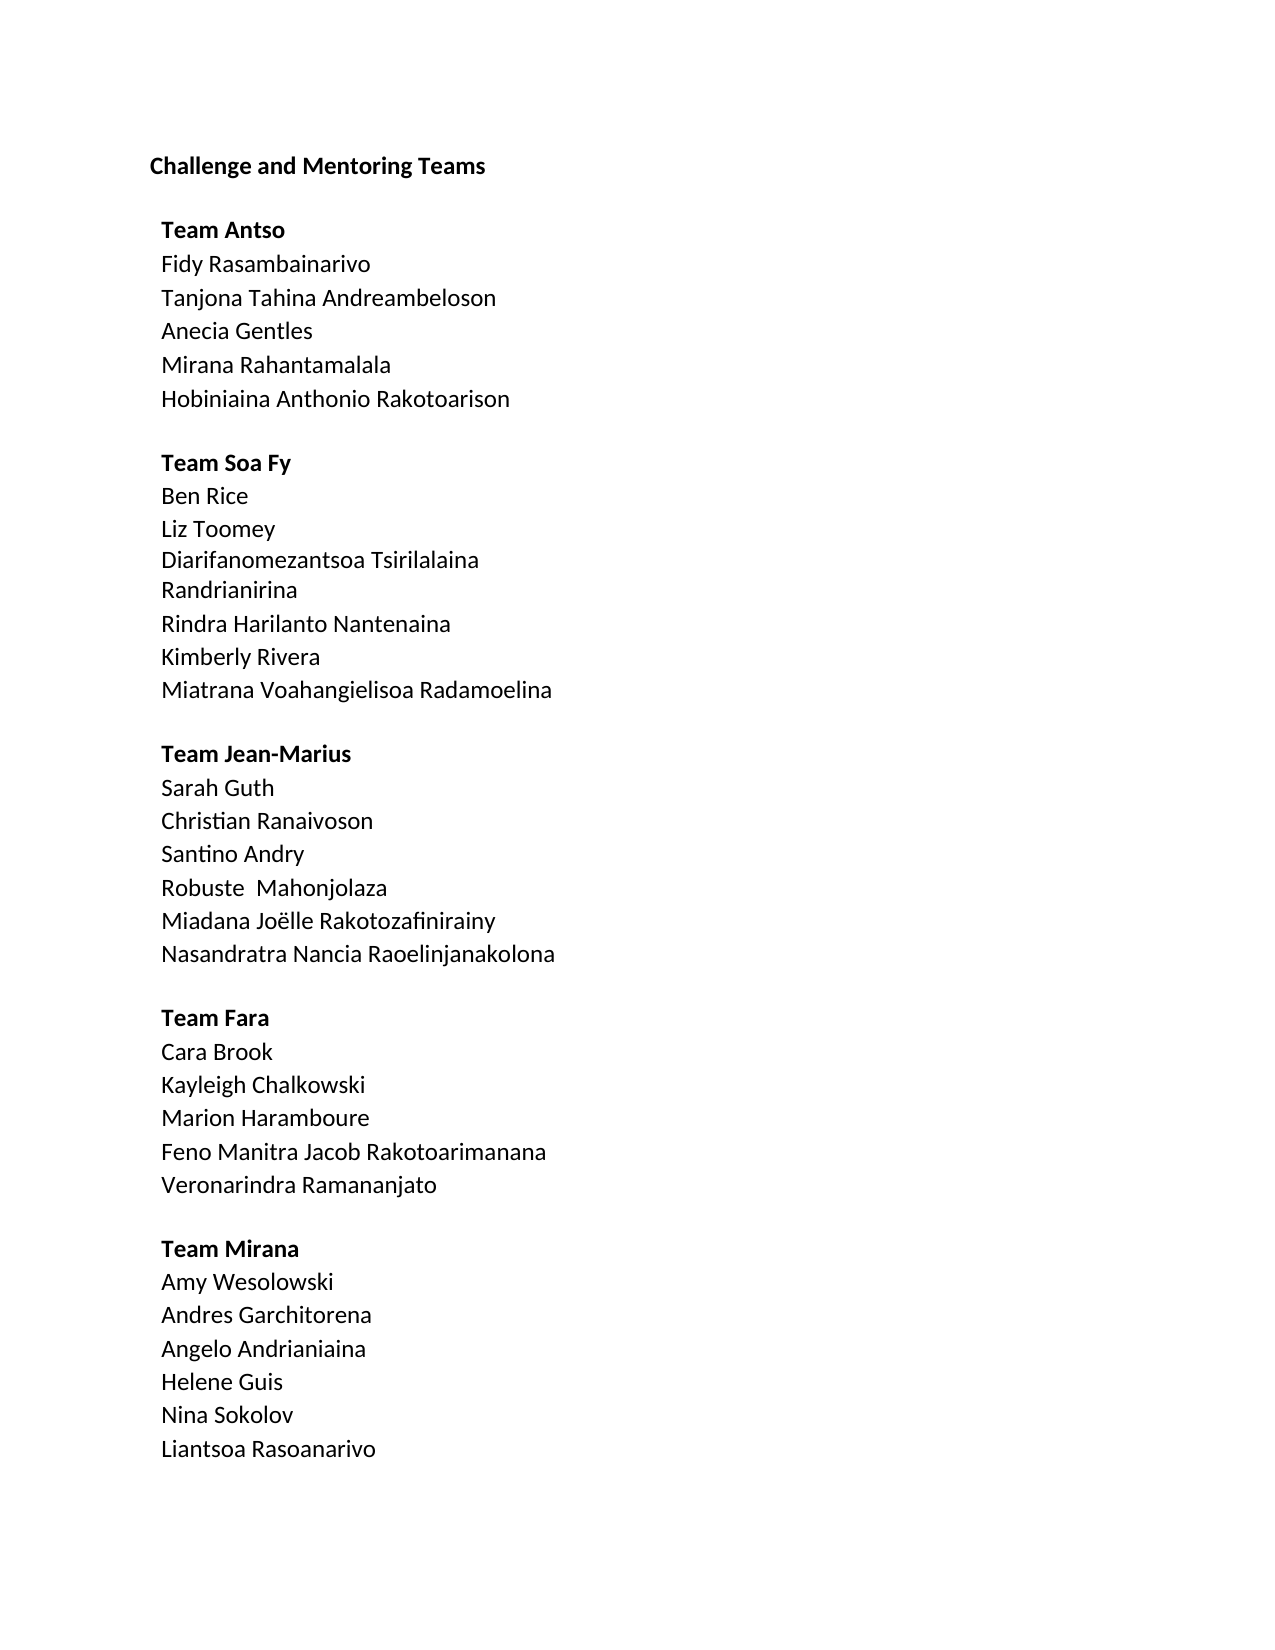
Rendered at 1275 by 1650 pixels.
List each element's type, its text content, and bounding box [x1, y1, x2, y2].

table_cell Robuste Mahonjolaza [150, 869, 575, 902]
table_cell Rindra Harilanto Nantenaina [150, 605, 614, 638]
table_header Team Mirana [150, 1230, 497, 1263]
table_cell Mirana Rahantamalala [150, 346, 682, 380]
table_cell Ben Rice [150, 478, 614, 511]
table_cell Fidy Rasambainarivo [150, 245, 682, 278]
table_header Team Jean-Marius [150, 736, 575, 769]
table_cell Kayleigh Chalkowski [150, 1066, 642, 1099]
table_cell Feno Manitra Jacob Rakotoarimanana [150, 1133, 642, 1166]
table_cell Hobiniaina Anthonio Rakotoarison [150, 380, 682, 413]
table_header Team Antso [150, 211, 682, 245]
table_cell Amy Wesolowski [150, 1263, 497, 1297]
table_cell Cara Brook [150, 1033, 642, 1066]
table_cell Liz Toomey [150, 511, 614, 544]
table_cell Nina Sokolov [150, 1397, 497, 1430]
table_cell Tanjona Tahina Andreambeloson [150, 279, 682, 312]
table_header Team Fara [150, 1000, 642, 1033]
table_cell Nasandratra Nancia Raoelinjanakolona [150, 936, 575, 969]
table_cell Helene Guis [150, 1363, 497, 1397]
table_header Team Soa Fy [150, 444, 614, 477]
table_cell Kimberly Rivera [150, 639, 614, 672]
table_cell Sarah Guth [150, 769, 575, 802]
table_cell Anecia Gentles [150, 312, 682, 346]
table_cell Andres Garchitorena [150, 1297, 497, 1330]
text Challenge and Mentoring Teams [150, 150, 1125, 181]
table_cell Christian Ranaivoson [150, 802, 575, 836]
table_cell Veronarindra Ramananjato [150, 1166, 642, 1199]
table_cell Santino Andry [150, 836, 575, 869]
table_cell Liantsoa Rasoanarivo [150, 1430, 497, 1463]
table_cell Angelo Andrianiaina [150, 1330, 497, 1363]
table_cell Diarifanomezantsoa Tsirilalaina Randrianirina [150, 544, 614, 605]
table_cell Miadana Joëlle Rakotozafinirainy [150, 902, 575, 936]
table_cell Marion Haramboure [150, 1100, 642, 1133]
table_cell Miatrana Voahangielisoa Radamoelina [150, 672, 614, 705]
